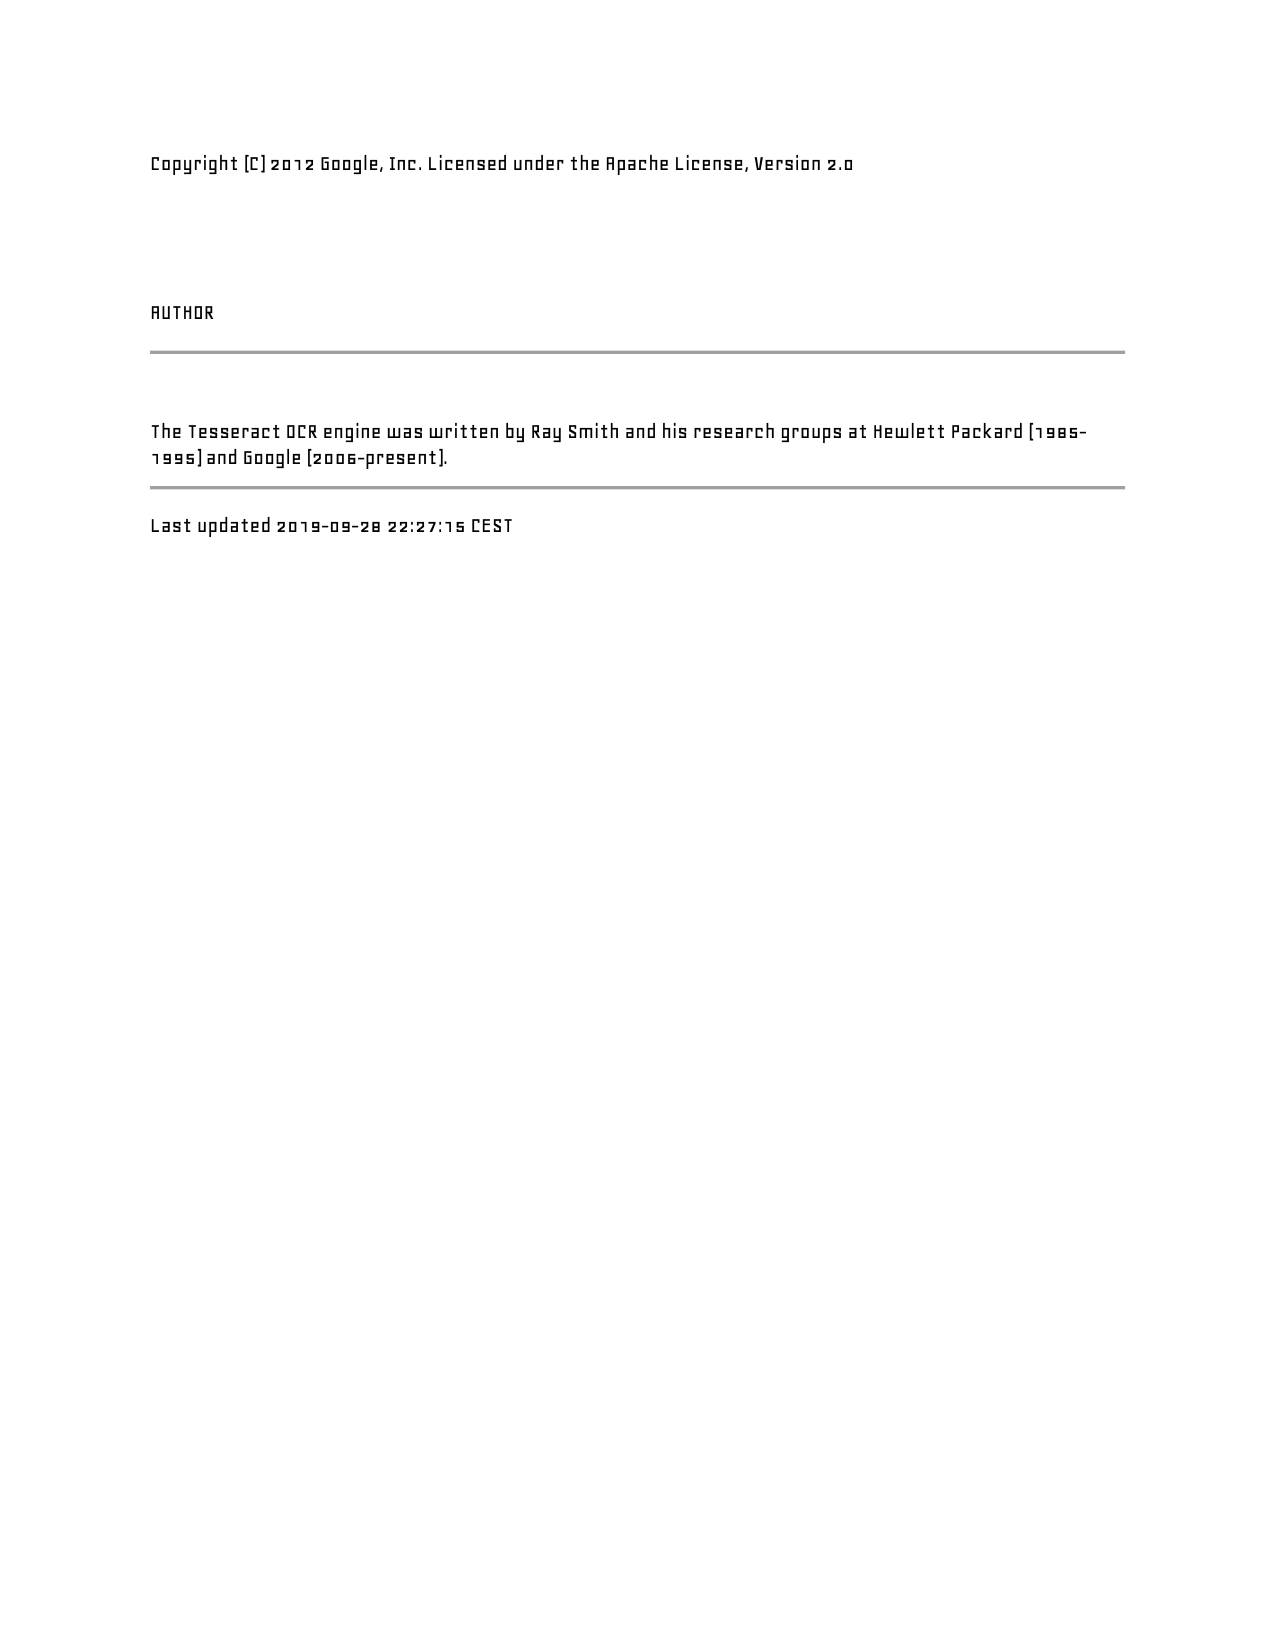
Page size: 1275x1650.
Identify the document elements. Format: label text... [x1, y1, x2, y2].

text AUTHOR [150, 299, 1125, 324]
text Last updated 2019-09-28 22:27:15 CEST [150, 490, 1125, 537]
text The Tesseract OCR engine was written by Ray Smith and his research groups at Hewlett Packard (1985-1995) and Google (2006-present). [150, 418, 1125, 469]
text Copyright (C) 2012 Google, Inc. Licensed under the Apache License, Version 2.0 [150, 150, 1125, 176]
